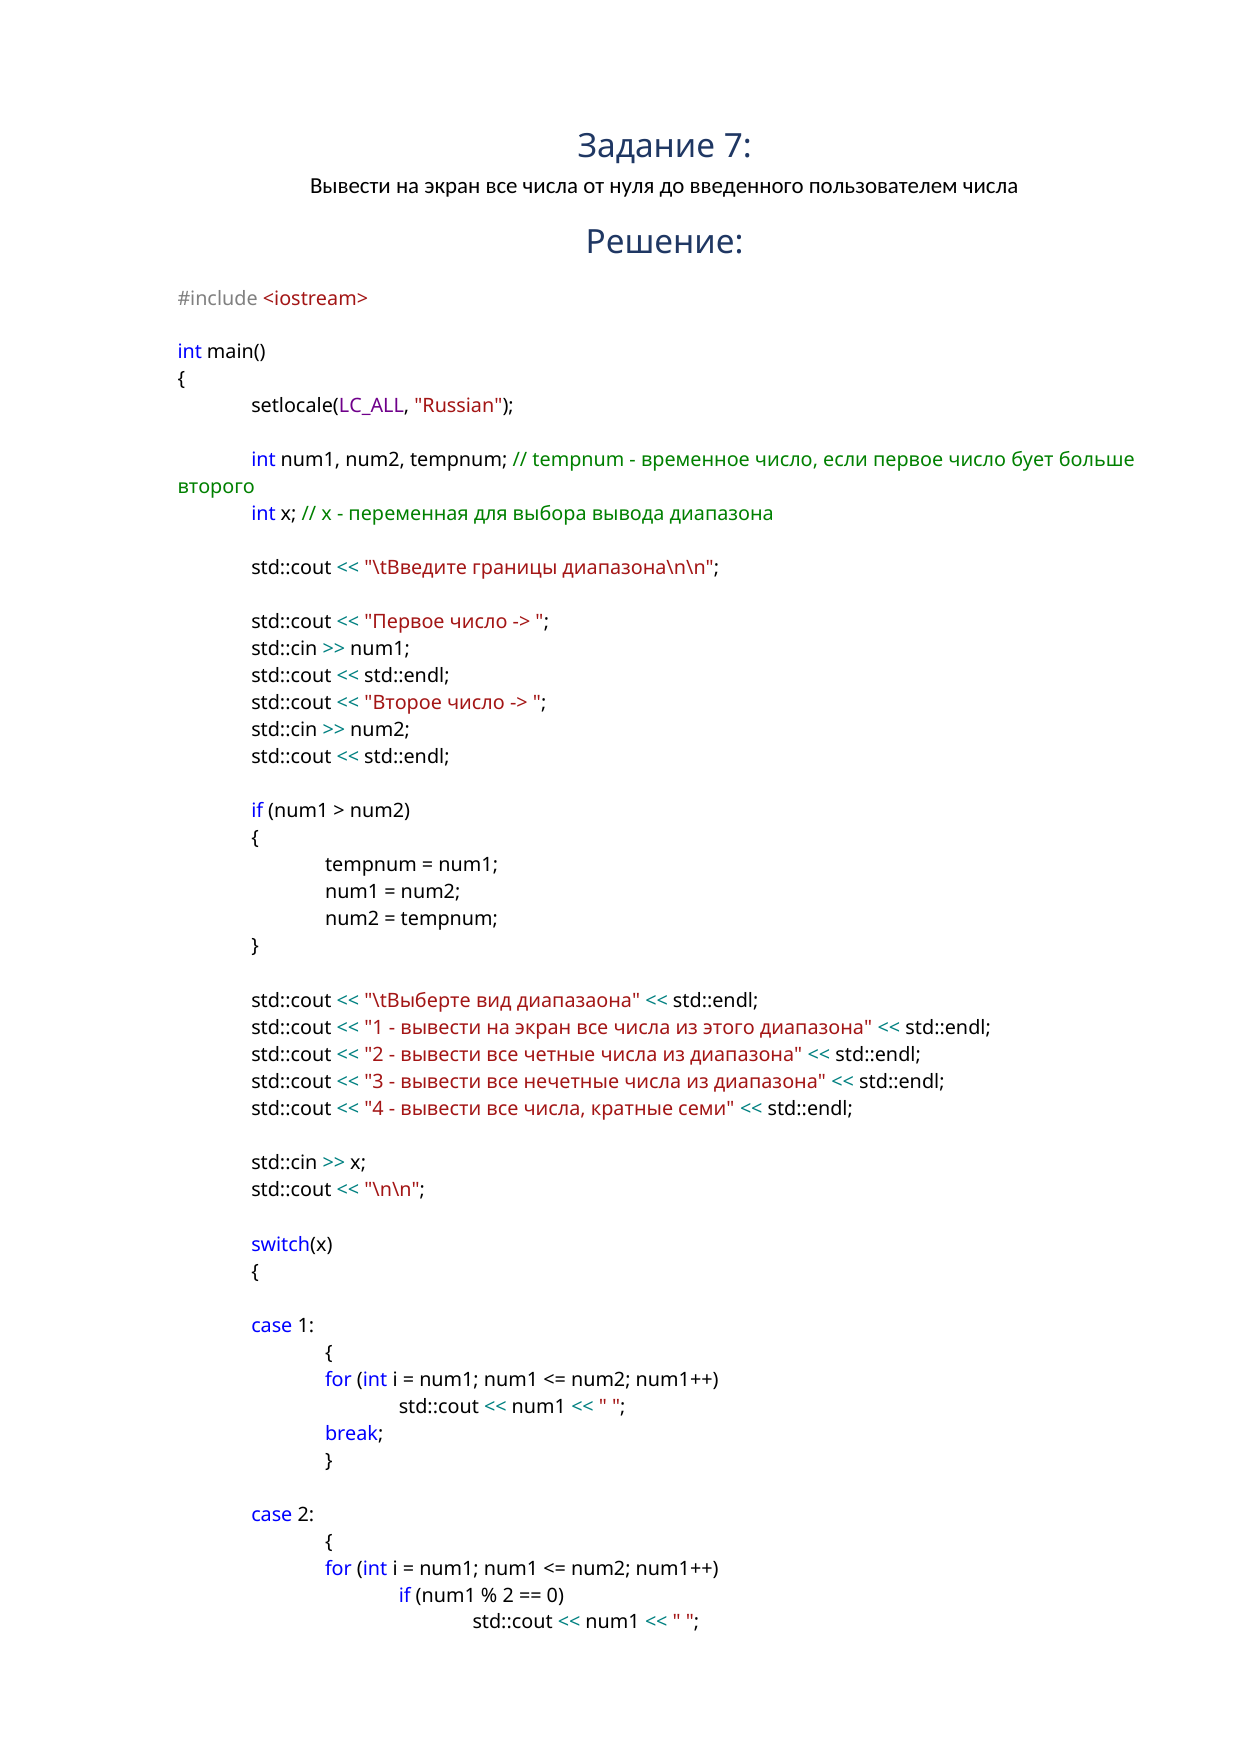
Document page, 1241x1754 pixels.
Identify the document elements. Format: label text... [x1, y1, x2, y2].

text std::cout << num1 << " "; [177, 1392, 1152, 1419]
text if (num1 > num2) [177, 796, 1152, 823]
text { [177, 1338, 1152, 1365]
text std::cout << "\n\n"; [177, 1175, 1152, 1202]
text break; [177, 1419, 1152, 1446]
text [177, 1554, 1152, 1581]
text num2 = tempnum; [177, 904, 1152, 931]
text std::cout << "3 - вывести все нечетные числа из диапазона" << std::endl; [177, 1067, 1152, 1094]
text { [177, 1527, 1152, 1554]
text int x; // x - переменная для выбора вывода диапазона [177, 499, 1152, 527]
text std::cin >> num2; [177, 715, 1152, 742]
text int num1, num2, tempnum; // tempnum - временное число, если первое число бует больше второго [177, 446, 1152, 499]
text std::cout << "4 - вывести все числа, кратные семи" << std::endl; [177, 1094, 1152, 1121]
text std::cout << "1 - вывести на экран все числа из этого диапазона" << std::endl; [177, 1013, 1152, 1040]
text case 1: [177, 1311, 1152, 1338]
text num1 = num2; [177, 877, 1152, 904]
text std::cout << num1 << " "; [177, 1608, 1152, 1635]
text } [177, 1446, 1152, 1473]
text setlocale(LC_ALL, "Russian"); [177, 392, 1152, 419]
subtitle Задание 7: [177, 122, 1152, 168]
text std::cout << "Первое число -> "; [177, 607, 1152, 634]
text { [177, 1257, 1152, 1284]
text std::cin >> num1; [177, 634, 1152, 661]
text std::cout << std::endl; [177, 742, 1152, 769]
text std::cout << "Второе число -> "; [177, 688, 1152, 715]
text std::cin >> x; [177, 1148, 1152, 1175]
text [177, 1365, 1152, 1392]
text switch(x) [177, 1230, 1152, 1257]
text std::cout << "\tВведите границы диапазона\n\n"; [177, 553, 1152, 581]
text Решение: [177, 218, 1152, 263]
text std::cout << "2 - вывести все четные числа из диапазона" << std::endl; [177, 1040, 1152, 1067]
text Вывести на экран все числа от нуля до введенного пользователем числа [177, 171, 1152, 199]
text case 2: [177, 1500, 1152, 1527]
text { [177, 365, 1152, 392]
text tempnum = num1; [177, 850, 1152, 877]
text int main() [177, 338, 1152, 365]
text #include <iostream> [177, 284, 1152, 311]
text std::cout << std::endl; [177, 661, 1152, 688]
text if (num1 % 2 == 0) [177, 1581, 1152, 1608]
text std::cout << "\tВыберте вид диапазаона" << std::endl; [177, 986, 1152, 1013]
text { [177, 823, 1152, 850]
text } [177, 931, 1152, 958]
